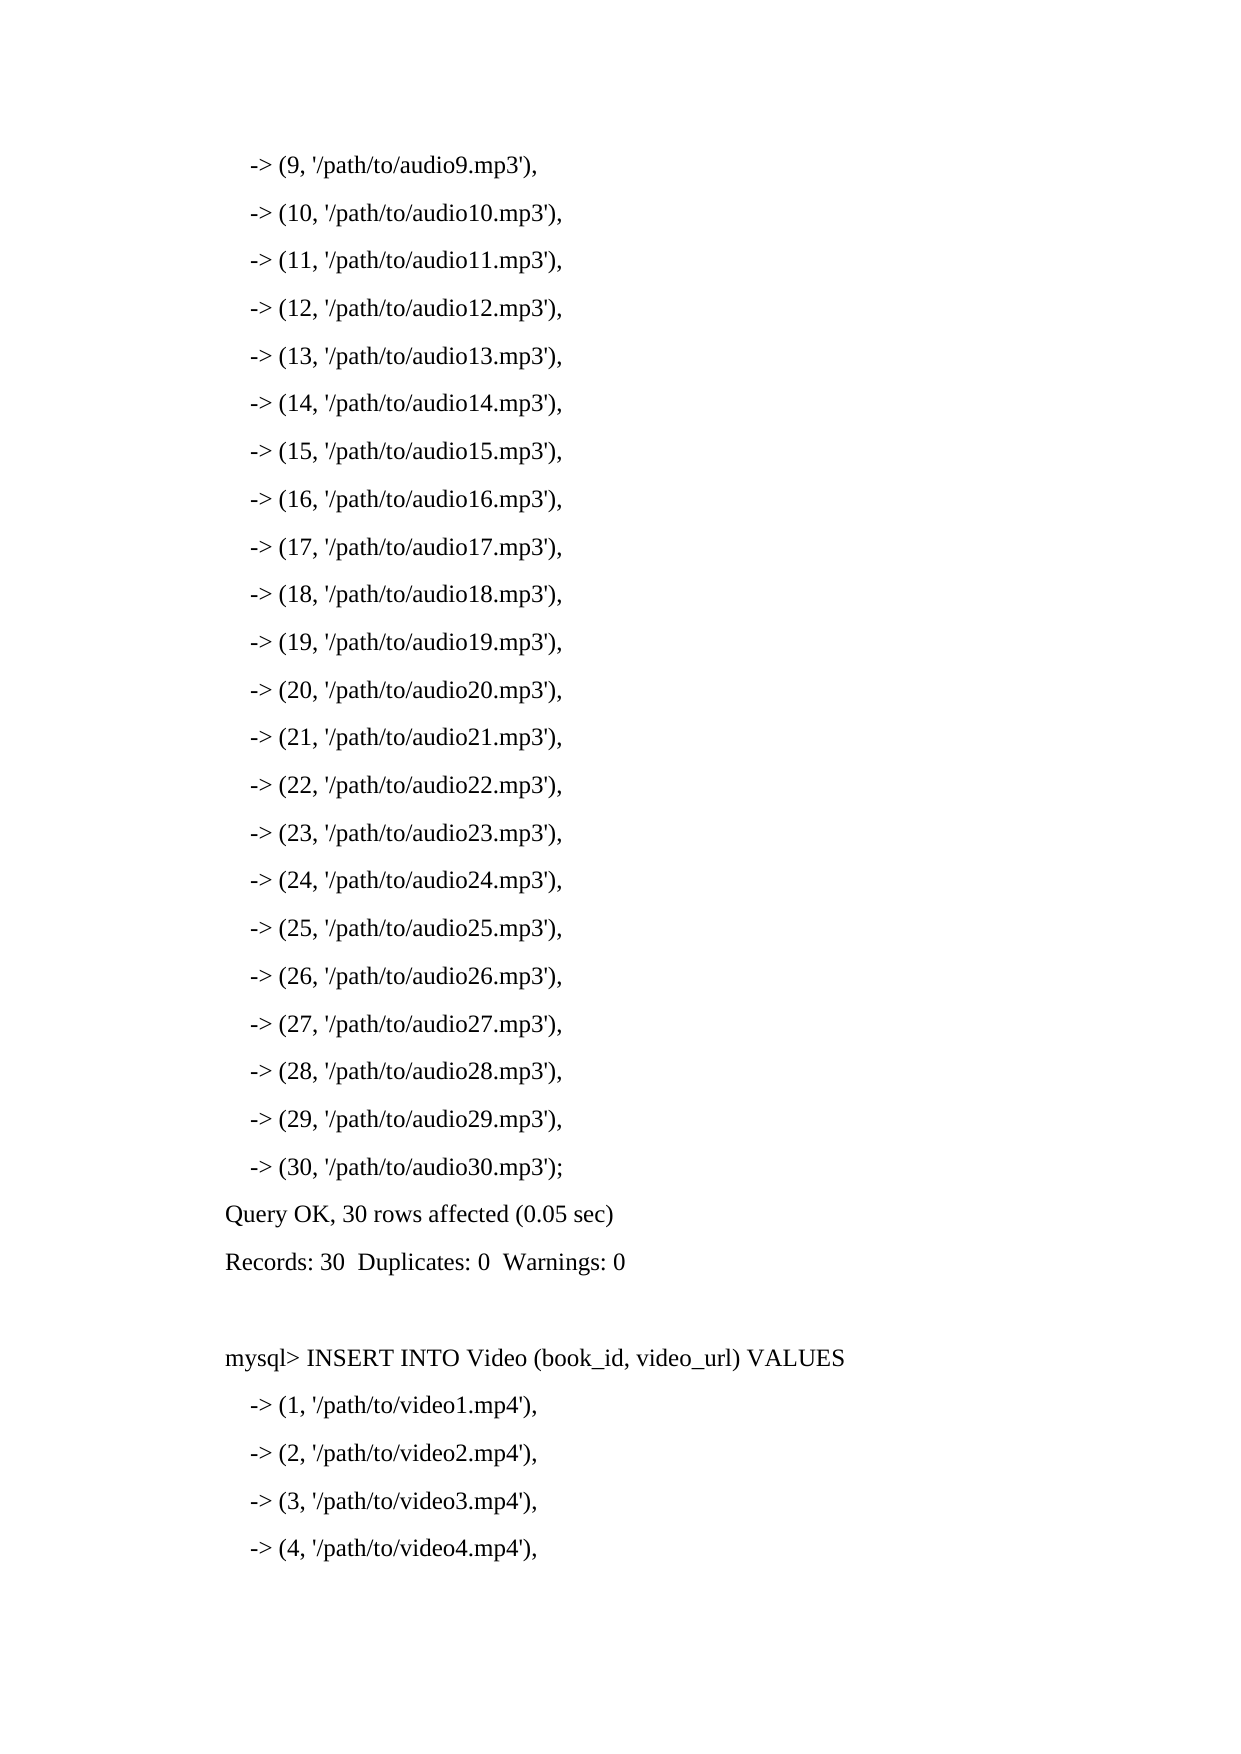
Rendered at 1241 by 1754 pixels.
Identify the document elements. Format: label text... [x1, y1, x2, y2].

text -> (30, '/path/to/audio30.mp3'); [225, 1152, 1090, 1181]
text -> (11, '/path/to/audio11.mp3'), [225, 245, 1090, 274]
text -> (14, '/path/to/audio14.mp3'), [225, 388, 1090, 417]
text -> (26, '/path/to/audio26.mp3'), [225, 961, 1090, 990]
text -> (4, '/path/to/video4.mp4'), [225, 1533, 1090, 1562]
text -> (23, '/path/to/audio23.mp3'), [225, 818, 1090, 847]
text -> (24, '/path/to/audio24.mp3'), [225, 866, 1090, 894]
text -> (27, '/path/to/audio27.mp3'), [225, 1009, 1090, 1037]
text -> (12, '/path/to/audio12.mp3'), [225, 293, 1090, 322]
text -> (22, '/path/to/audio22.mp3'), [225, 770, 1090, 799]
text -> (15, '/path/to/audio15.mp3'), [225, 436, 1090, 465]
text -> (1, '/path/to/video1.mp4'), [225, 1390, 1090, 1419]
text -> (20, '/path/to/audio20.mp3'), [225, 675, 1090, 703]
text -> (2, '/path/to/video2.mp4'), [225, 1438, 1090, 1467]
text -> (17, '/path/to/audio17.mp3'), [225, 532, 1090, 560]
text -> (3, '/path/to/video3.mp4'), [225, 1486, 1090, 1514]
text -> (10, '/path/to/audio10.mp3'), [225, 198, 1090, 226]
text -> (28, '/path/to/audio28.mp3'), [225, 1056, 1090, 1085]
text -> (25, '/path/to/audio25.mp3'), [225, 913, 1090, 942]
text -> (21, '/path/to/audio21.mp3'), [225, 722, 1090, 751]
text -> (9, '/path/to/audio9.mp3'), [225, 150, 1090, 179]
text Records: 30 Duplicates: 0 Warnings: 0 [225, 1247, 1090, 1276]
text -> (18, '/path/to/audio18.mp3'), [225, 579, 1090, 608]
text -> (19, '/path/to/audio19.mp3'), [225, 627, 1090, 656]
text -> (29, '/path/to/audio29.mp3'), [225, 1104, 1090, 1133]
text Query OK, 30 rows affected (0.05 sec) [225, 1199, 1090, 1228]
text -> (13, '/path/to/audio13.mp3'), [225, 341, 1090, 369]
text -> (16, '/path/to/audio16.mp3'), [225, 484, 1090, 513]
text mysql> INSERT INTO Video (book_id, video_url) VALUES [225, 1343, 1090, 1371]
